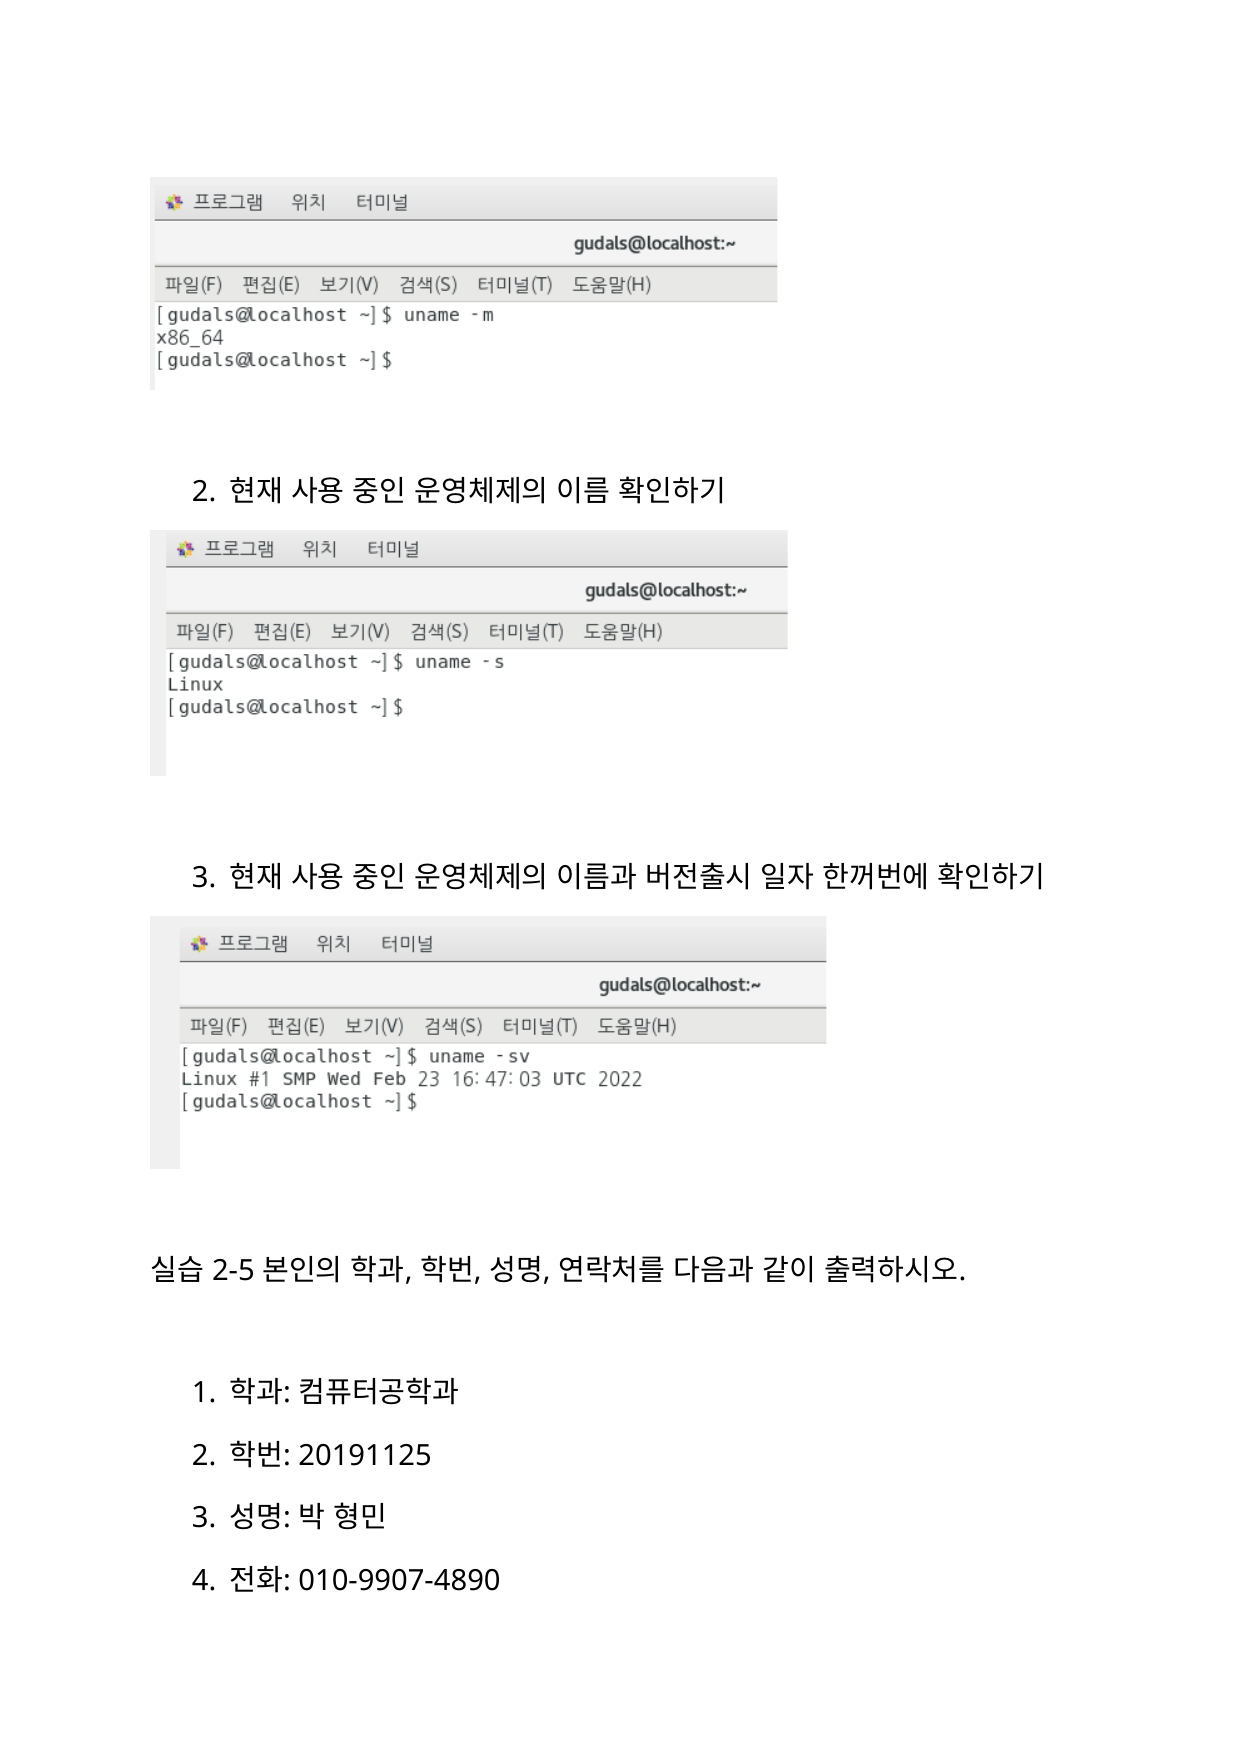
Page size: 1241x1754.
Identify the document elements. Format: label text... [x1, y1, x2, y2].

list 전화: 010-9907-4890 [192, 1556, 1090, 1598]
list 현재 사용 중인 운영체제의 이름 확인하기 [192, 468, 1090, 510]
list 실습 2-5 본인의 학과, 학번, 성명, 연락처를 다음과 같이 출력하시오. [150, 1247, 1090, 1289]
picture [150, 916, 827, 1169]
picture [150, 177, 778, 390]
list 학번: 20191125 [192, 1431, 1090, 1474]
list 현재 사용 중인 운영체제의 이름과 버전출시 일자 한꺼번에 확인하기 [192, 854, 1090, 896]
list 성명: 박 형민 [192, 1494, 1090, 1536]
picture [150, 530, 788, 776]
list 학과: 컴퓨터공학과 [192, 1369, 1090, 1411]
